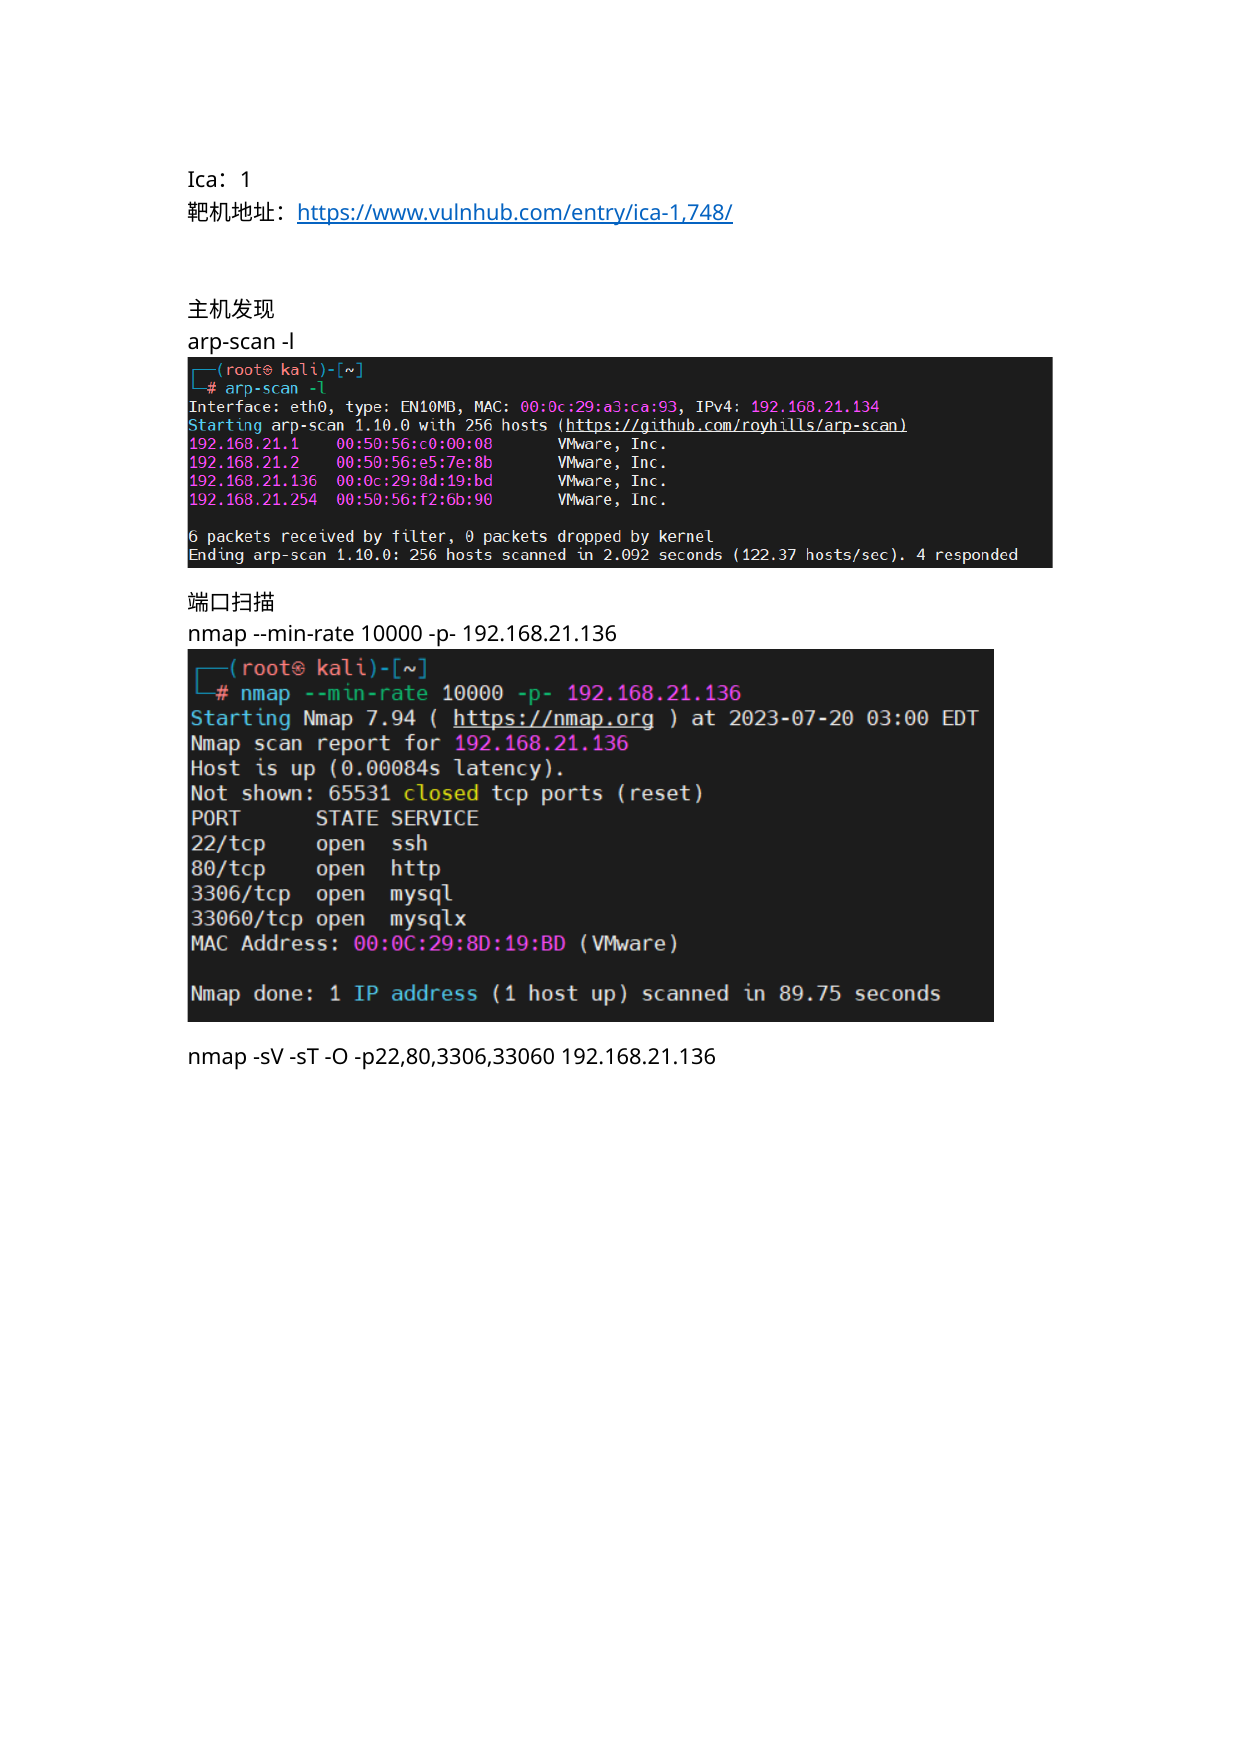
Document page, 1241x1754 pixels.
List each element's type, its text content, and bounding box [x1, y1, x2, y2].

text Ica：1 [187, 162, 1053, 194]
text 靶机地址：https://www.vulnhub.com/entry/ica-1,748/ [187, 194, 1053, 227]
picture [187, 649, 994, 1022]
text arp-scan -l [187, 324, 1053, 357]
text 端口扫描 [187, 584, 1053, 617]
text 主机发现 [187, 292, 1053, 324]
text nmap -sV -sT -O -p22,80,3306,33060 192.168.21.136 [187, 1039, 1053, 1072]
text nmap --min-rate 10000 -p- 192.168.21.136 [187, 617, 1053, 649]
picture [187, 357, 1053, 568]
